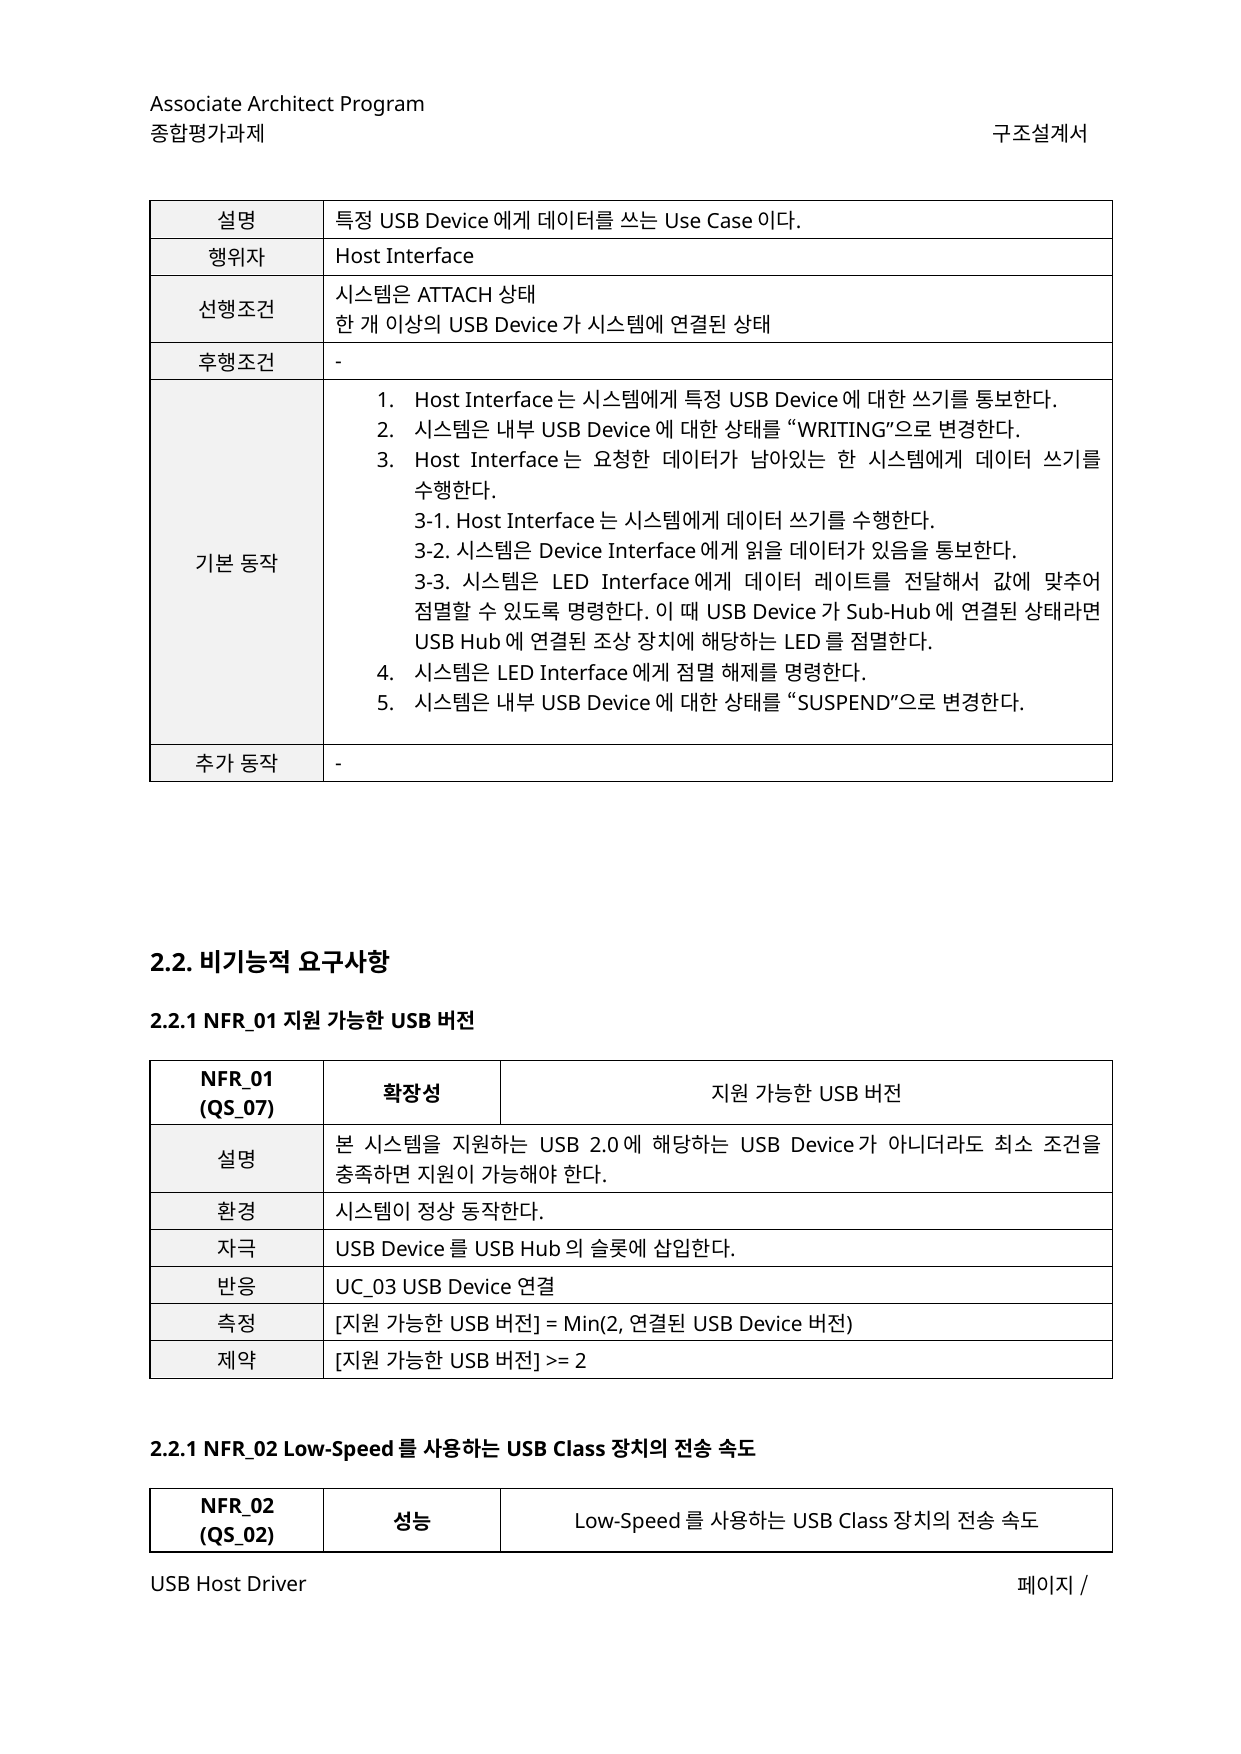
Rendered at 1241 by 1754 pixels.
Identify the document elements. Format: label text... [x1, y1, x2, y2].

table_cell 제약 [151, 1341, 323, 1377]
subtitle 비기능적 요구사항 [150, 942, 1090, 978]
table_cell 시스템은 ATTACH 상태 한 개 이상의 USB Device가 시스템에 연결된 상태 [324, 276, 1112, 342]
table_header 성능 [324, 1489, 500, 1551]
table_cell Host Interface는 시스템에게 특정 USB Device에 대한 쓰기를 통보한다. 시스템은 내부 USB Device에 대한 상태를 “WRITING”으로 변경한다. Host Interface는 요청한 데이터가 남아있는 한 시스템에게 데이터 쓰기를 수행한다. 3-1. Host Interface는 시스템에게 데이터 쓰기를 수행한다. 3-2. 시스템은 Device Interface에게 읽을 데이터가 있음을 통보한다. 3-3. 시스템은 LED Interface에게 데이터 레이트를 전달해서 값에 맞추어 점멸할 수 있도록 명령한다. 이 때 USB Device가 Sub-Hub에 연결된 상태라면 USB Hub에 연결된 조상 장치에 해당하는 LED를 점멸한다. 시스템은 LED Interface에게 점멸 해제를 명령한다. 시스템은 내부 USB Device에 대한 상태를 “SUSPEND”으로 변경한다. [324, 380, 1112, 744]
table_cell - [324, 343, 1112, 379]
table_header 확장성 [324, 1061, 500, 1124]
table_header 지원 가능한 USB 버전 [501, 1061, 1112, 1124]
table_cell USB Device를 USB Hub의 슬롯에 삽입한다. [324, 1230, 1112, 1266]
table_cell 기본 동작 [151, 380, 323, 744]
table_cell Host Interface [324, 239, 1112, 274]
table_header Low-Speed를 사용하는 USB Class 장치의 전송 속도 [501, 1489, 1112, 1551]
table_cell 행위자 [151, 239, 323, 274]
table_cell 자극 [151, 1230, 323, 1266]
table_cell 선행조건 [151, 276, 323, 342]
text 2.2.1 NFR_01 지원 가능한 USB 버전 [150, 1005, 1090, 1035]
table_cell 측정 [151, 1304, 323, 1340]
table_cell 반응 [151, 1267, 323, 1303]
table_cell 시스템이 정상 동작한다. [324, 1193, 1112, 1229]
table_cell 추가 동작 [151, 745, 323, 781]
table_cell UC_03 USB Device 연결 [324, 1267, 1112, 1303]
table_cell 설명 [151, 201, 323, 237]
table_cell [지원 가능한 USB 버전] >= 2 [324, 1341, 1112, 1377]
table_header NFR_01 (QS_07) [151, 1061, 323, 1124]
table_cell [지원 가능한 USB 버전] = Min(2, 연결된 USB Device 버전) [324, 1304, 1112, 1340]
table_cell - [324, 745, 1112, 781]
table_cell 특정 USB Device에게 데이터를 쓰는 Use Case이다. [324, 201, 1112, 237]
table_cell 후행조건 [151, 343, 323, 379]
table_header NFR_02 (QS_02) [151, 1489, 323, 1551]
table_cell 본 시스템을 지원하는 USB 2.0에 해당하는 USB Device가 아니더라도 최소 조건을 충족하면 지원이 가능해야 한다. [324, 1125, 1112, 1192]
table_cell 환경 [151, 1193, 323, 1229]
text 2.2.1 NFR_02 Low-Speed를 사용하는 USB Class 장치의 전송 속도 [150, 1432, 1090, 1462]
table_cell 설명 [151, 1125, 323, 1192]
